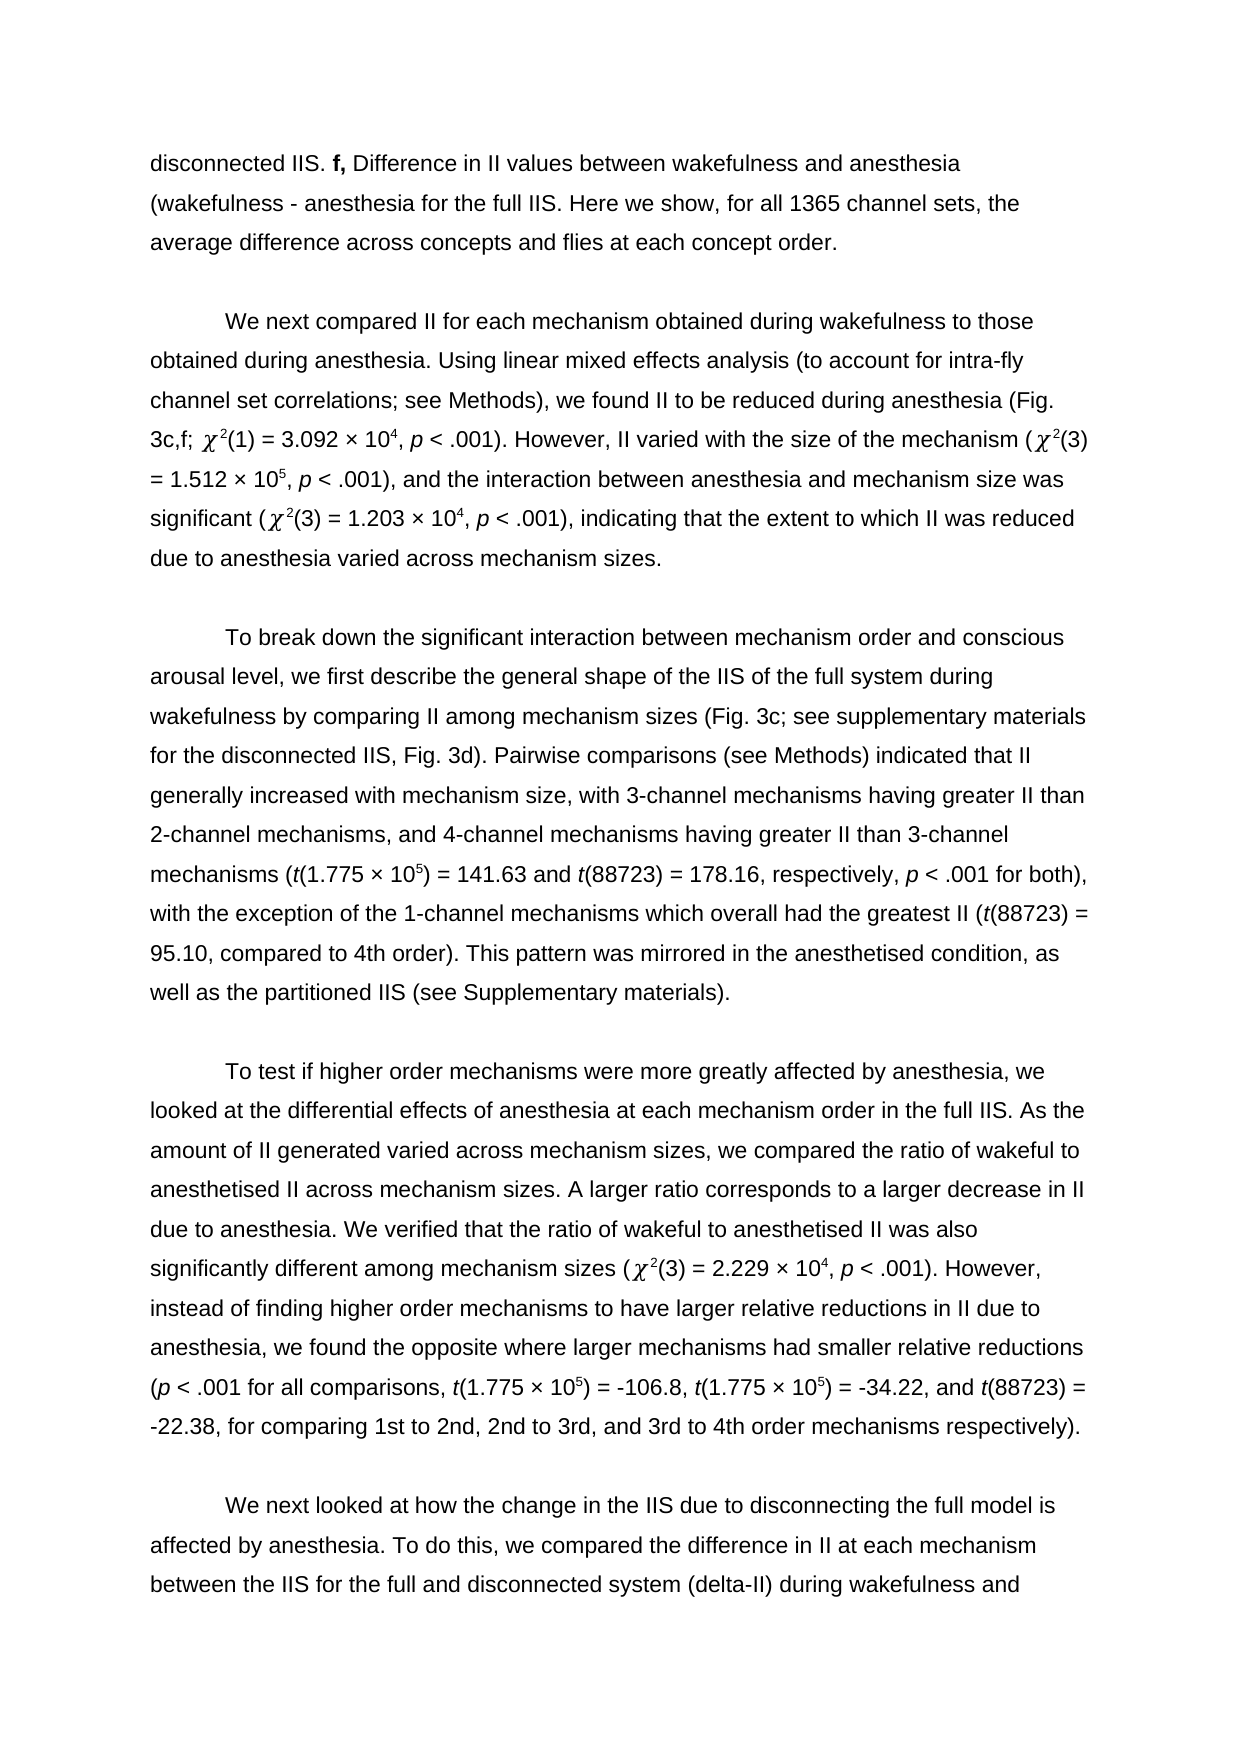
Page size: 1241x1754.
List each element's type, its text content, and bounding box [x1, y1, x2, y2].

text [150, 150, 1090, 255]
text To test if higher order mechanisms were more greatly affected by anesthesia, we looked at the differential effects of anesthesia at each mechanism order in the full IIS. As the amount of II generated varied across mechanism sizes, we compared the ratio of wakeful to anesthetised II across mechanism sizes. A larger ratio corresponds to a larger decrease in II due to anesthesia. We verified that the ratio of wakeful to anesthetised II was also significantly different among mechanism sizes (𝜒2(3) = 2.229 × 104, p < .001). However, instead of finding higher order mechanisms to have larger relative reductions in II due to anesthesia, we found the opposite where larger mechanisms had smaller relative reductions (p < .001 for all comparisons, t(1.775 × 105) = -106.8, t(1.775 × 105) = -34.22, and t(88723) = -22.38, for comparing 1st to 2nd, 2nd to 3rd, and 3rd to 4th order mechanisms respectively). [150, 1058, 1090, 1440]
text We next compared II for each mechanism obtained during wakefulness to those obtained during anesthesia. Using linear mixed effects analysis (to account for intra-fly channel set correlations; see Methods), we found II to be reduced during anesthesia (Fig. 3c,f; 𝜒2(1) = 3.092 × 104, p < .001). However, II varied with the size of the mechanism (𝜒2(3) = 1.512 × 105, p < .001), and the interaction between anesthesia and mechanism size was significant (𝜒2(3) = 1.203 × 104, p < .001), indicating that the extent to which II was reduced due to anesthesia varied across mechanism sizes. [150, 308, 1090, 571]
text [150, 1492, 1090, 1598]
text To break down the significant interaction between mechanism order and conscious arousal level, we first describe the general shape of the IIS of the full system during wakefulness by comparing II among mechanism sizes (Fig. 3c; see supplementary materials for the disconnected IIS, Fig. 3d). Pairwise comparisons (see Methods) indicated that II generally increased with mechanism size, with 3-channel mechanisms having greater II than 2-channel mechanisms, and 4-channel mechanisms having greater II than 3-channel mechanisms (t(1.775 × 105) = 141.63 and t(88723) = 178.16, respectively, p < .001 for both), with the exception of the 1-channel mechanisms which overall had the greatest II (t(88723) = 95.10, compared to 4th order). This pattern was mirrored in the anesthetised condition, as well as the partitioned IIS (see Supplementary materials). [150, 624, 1090, 1005]
